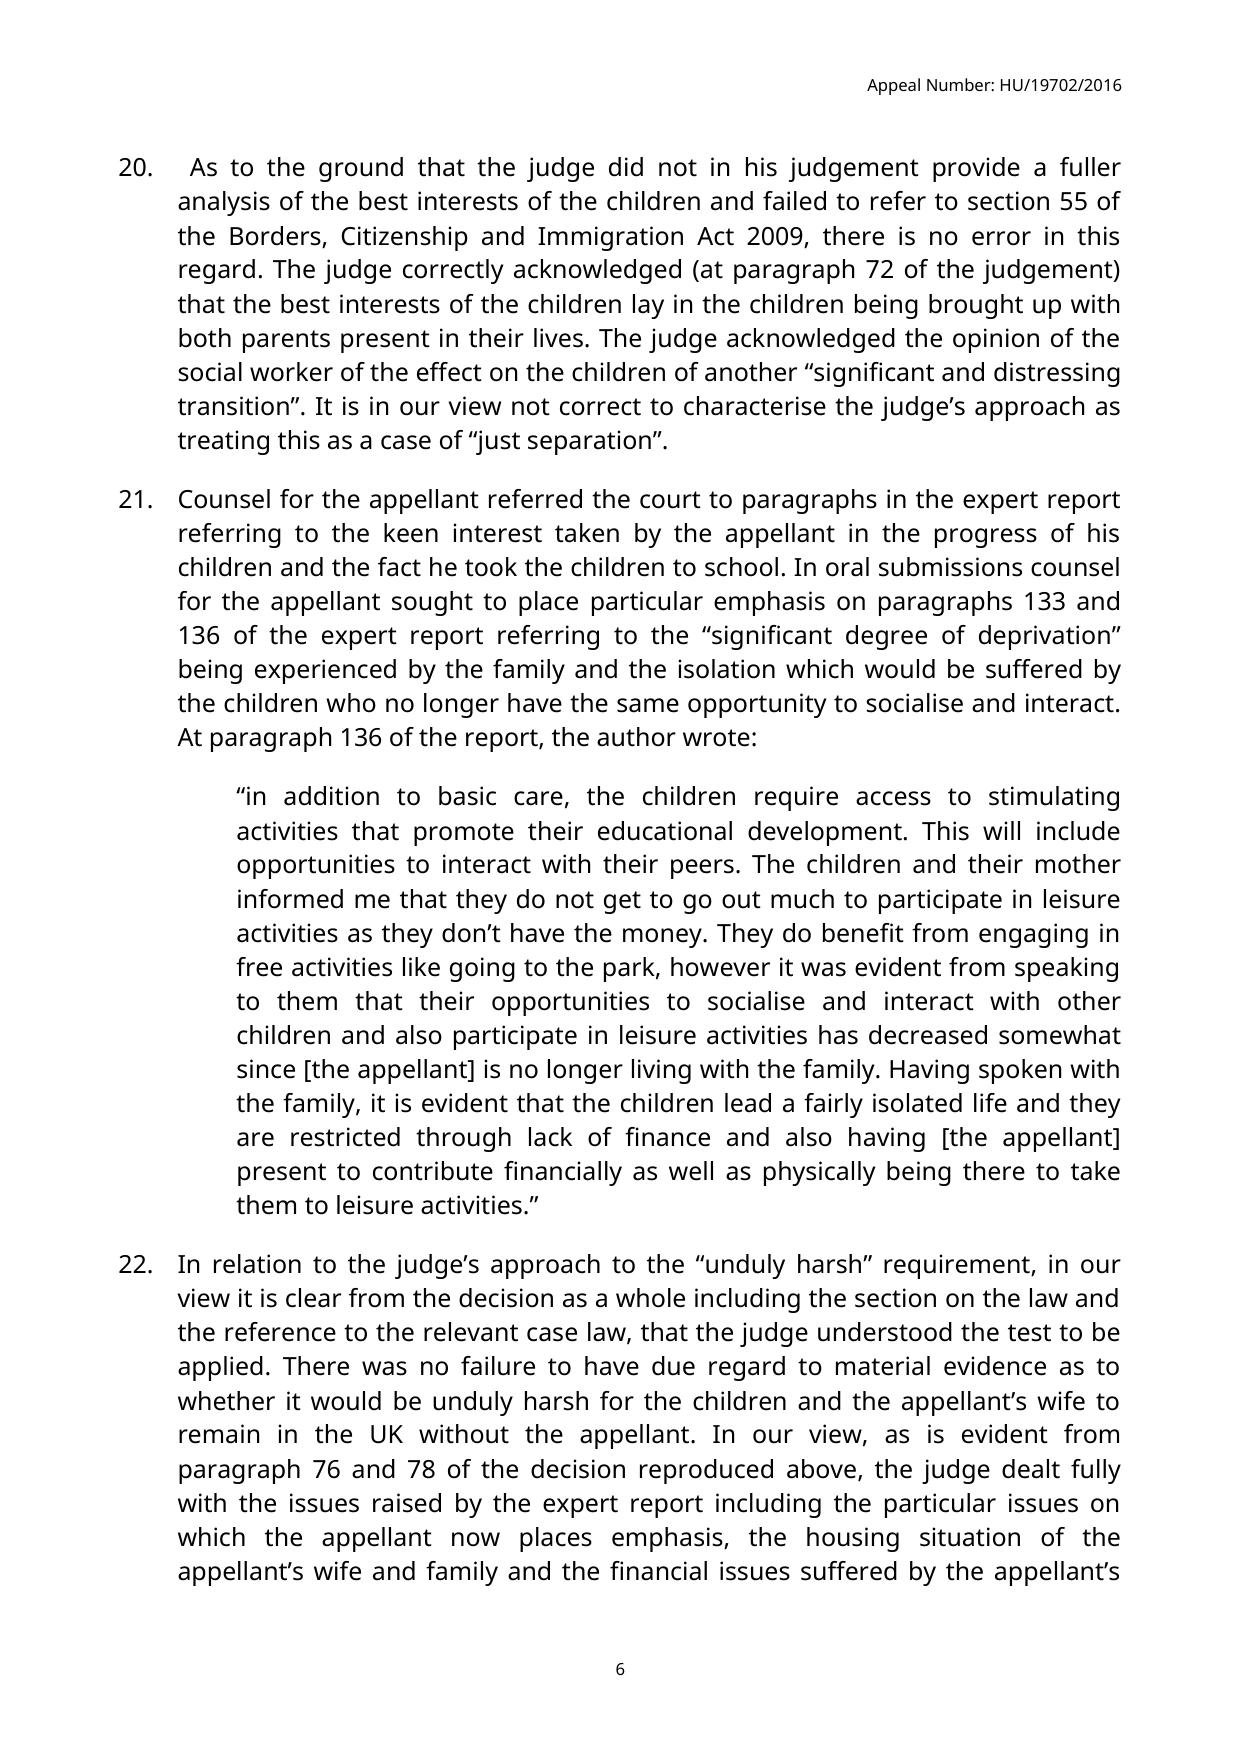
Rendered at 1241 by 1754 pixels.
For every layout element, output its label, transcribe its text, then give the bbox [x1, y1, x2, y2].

list As to the ground that the judge did not in his judgement provide a fuller analysis of the best interests of the children and failed to refer to section 55 of the Borders, Citizenship and Immigration Act 2009, there is no error in this regard. The judge correctly acknowledged (at paragraph 72 of the judgement) that the best interests of the children lay in the children being brought up with both parents present in their lives. The judge acknowledged the opinion of the social worker of the effect on the children of another “significant and distressing transition”. It is in our view not correct to characterise the judge’s approach as treating this as a case of “just separation”. [118, 150, 1122, 457]
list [118, 1247, 1122, 1587]
list Counsel for the appellant referred the court to paragraphs in the expert report referring to the keen interest taken by the appellant in the progress of his children and the fact he took the children to school. In oral submissions counsel for the appellant sought to place particular emphasis on paragraphs 133 and 136 of the expert report referring to the “significant degree of deprivation” being experienced by the family and the isolation which would be suffered by the children who no longer have the same opportunity to socialise and interact. At paragraph 136 of the report, the author wrote: [118, 482, 1122, 754]
text “in addition to basic care, the children require access to stimulating activities that promote their educational development. This will include opportunities to interact with their peers. The children and their mother informed me that they do not get to go out much to participate in leisure activities as they don’t have the money. They do benefit from engaging in free activities like going to the park, however it was evident from speaking to them that their opportunities to socialise and interact with other children and also participate in leisure activities has decreased somewhat since [the appellant] is no longer living with the family. Having spoken with the family, it is evident that the children lead a fairly isolated life and they are restricted through lack of finance and also having [the appellant] present to contribute financially as well as physically being there to take them to leisure activities.” [236, 779, 1122, 1222]
